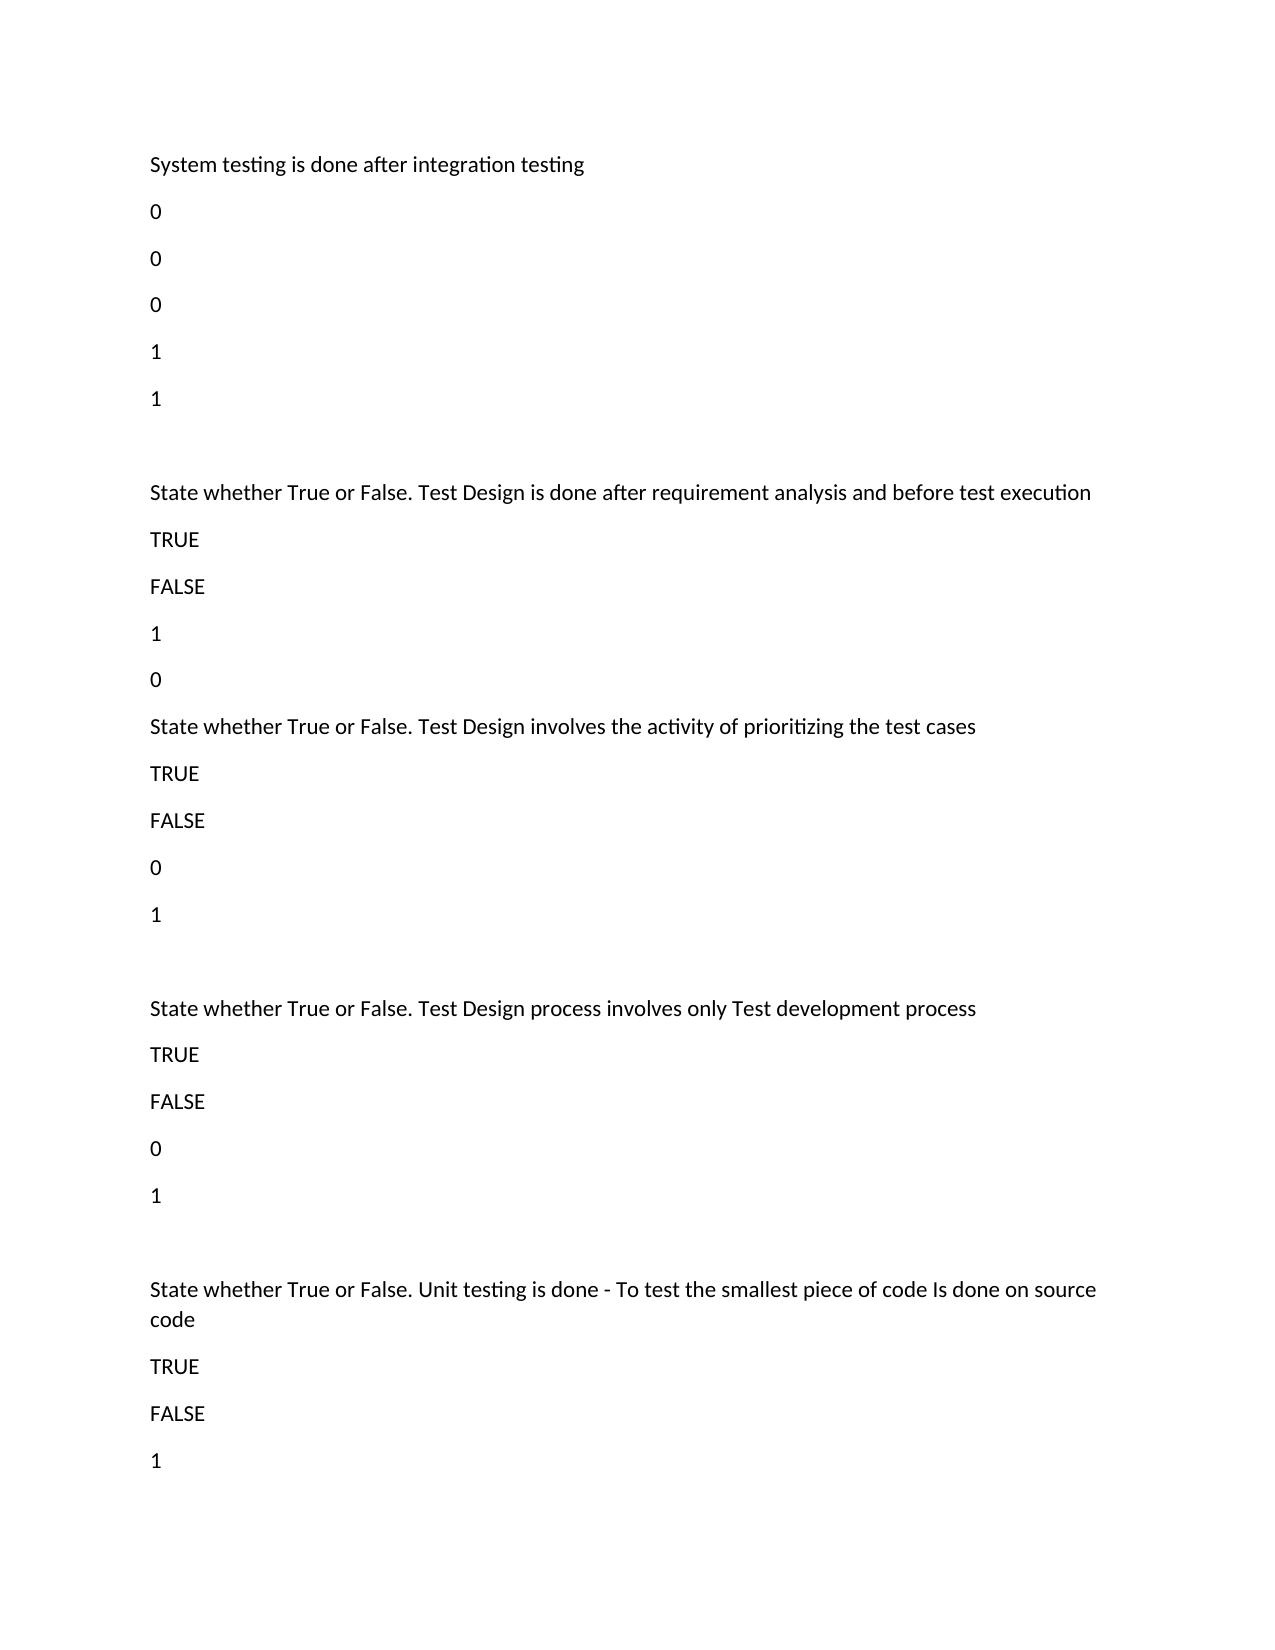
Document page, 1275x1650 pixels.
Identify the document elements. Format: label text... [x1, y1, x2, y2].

text FALSE [150, 806, 1125, 834]
text TRUE [150, 525, 1125, 553]
text FALSE [150, 1087, 1125, 1116]
text TRUE [150, 1041, 1125, 1069]
text TRUE [150, 1352, 1125, 1380]
text 0 [150, 1134, 1125, 1162]
text 0 [150, 197, 1125, 225]
text 0 [150, 291, 1125, 319]
text FALSE [150, 572, 1125, 600]
text 0 [150, 666, 1125, 694]
text TRUE [150, 759, 1125, 787]
text System testing is done after integration testing [150, 150, 1125, 178]
text 0 [150, 853, 1125, 881]
text 1 [150, 384, 1125, 412]
text State whether True or False. Test Design process involves only Test development process [150, 994, 1125, 1022]
text State whether True or False. Test Design is done after requirement analysis and before test execution [150, 478, 1125, 506]
text 1 [150, 1181, 1125, 1209]
text 0 [150, 244, 1125, 272]
text FALSE [150, 1399, 1125, 1427]
text 1 [150, 1446, 1125, 1474]
text State whether True or False. Unit testing is done - To test the smallest piece of code Is done on source code [150, 1275, 1125, 1333]
text 1 [150, 900, 1125, 928]
text 1 [150, 619, 1125, 647]
text State whether True or False. Test Design involves the activity of prioritizing the test cases [150, 712, 1125, 741]
text 1 [150, 337, 1125, 366]
